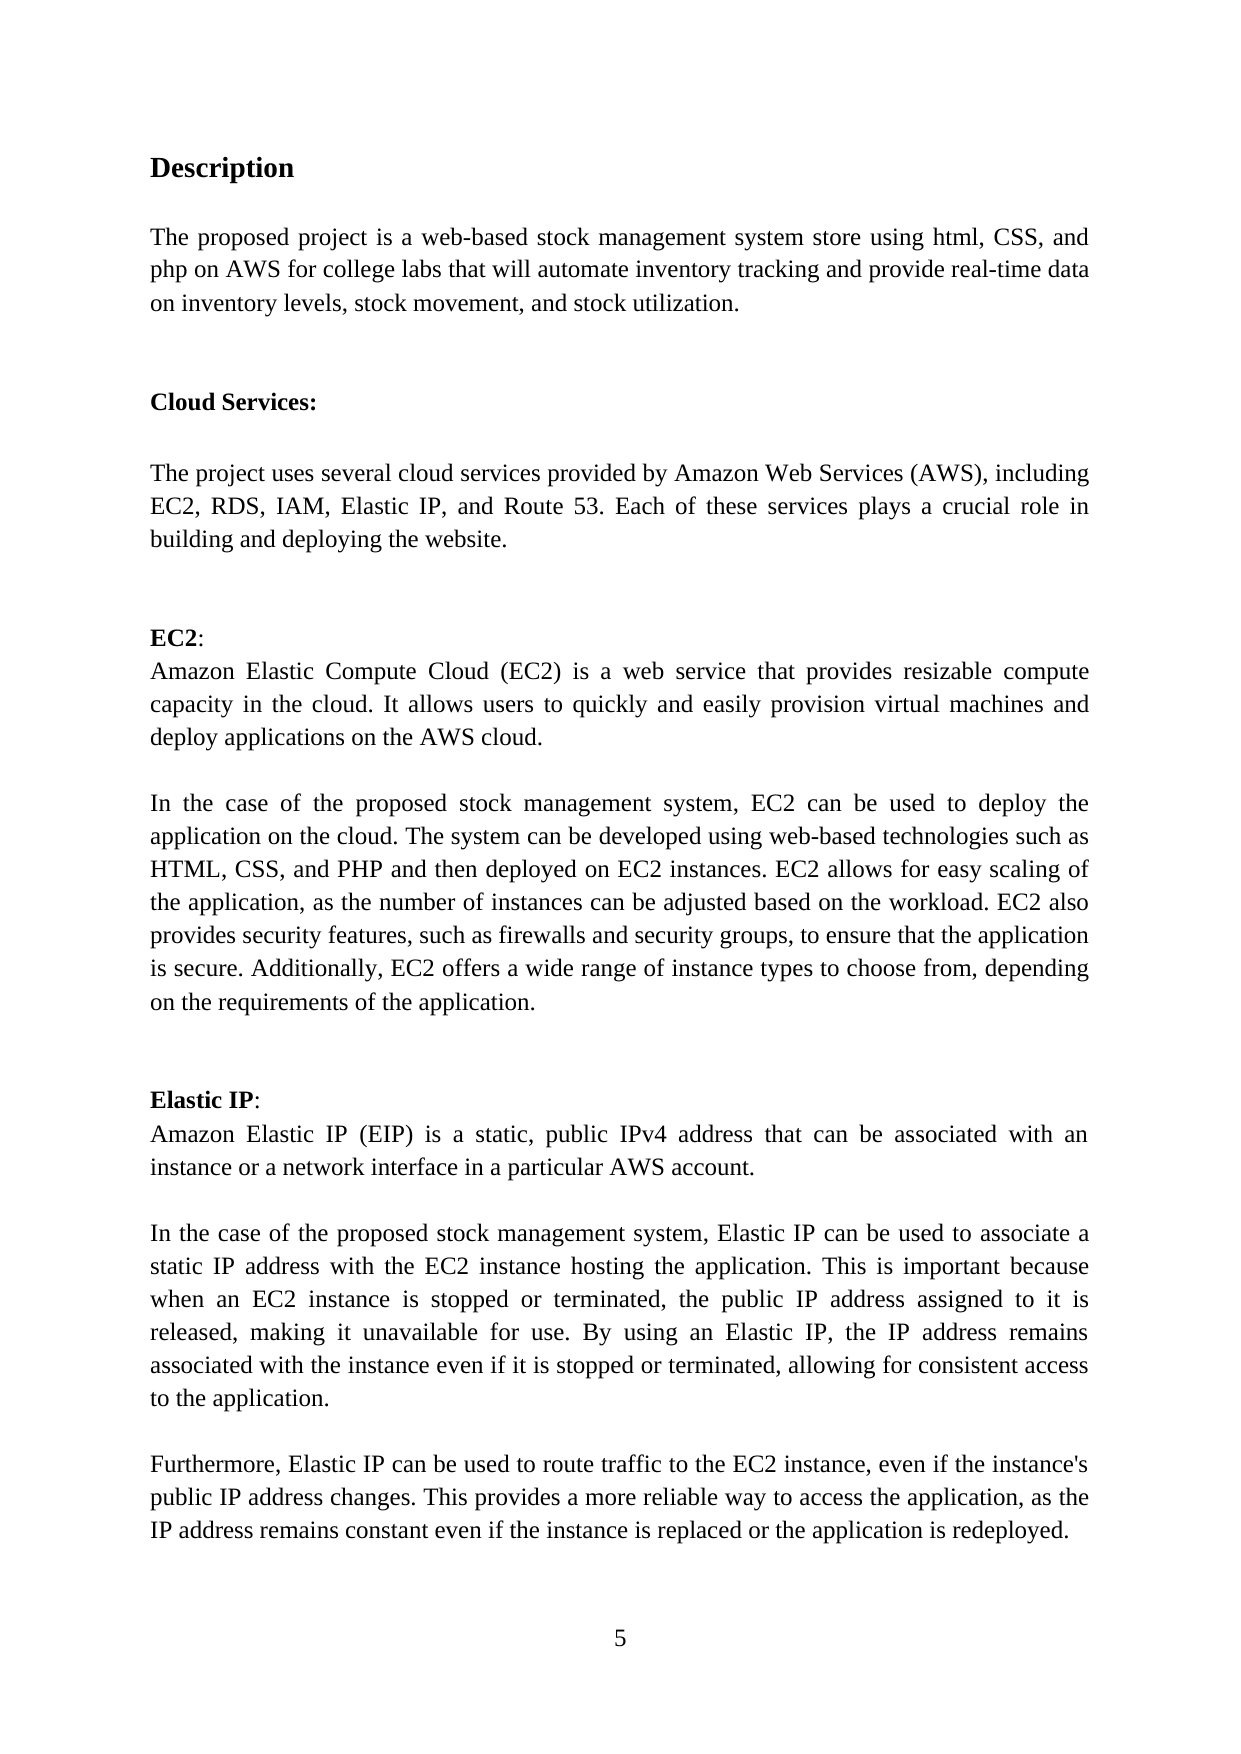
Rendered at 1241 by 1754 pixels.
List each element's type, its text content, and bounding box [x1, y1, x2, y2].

text Elastic IP: [150, 1086, 1090, 1114]
text EC2: [150, 623, 1090, 652]
text In the case of the proposed stock management system, Elastic IP can be used to associate a static IP address with the EC2 instance hosting the application. This is important because when an EC2 instance is stopped or terminated, the public IP address assigned to it is released, making it unavailable for use. By using an Elastic IP, the IP address remains associated with the instance even if it is stopped or terminated, allowing for consistent access to the application. [150, 1218, 1090, 1412]
text Cloud Services: [150, 387, 1090, 415]
text Description [150, 150, 1090, 183]
text Amazon Elastic IP (EIP) is a static, public IPv4 address that can be associated with an instance or a network interface in a particular AWS account. [150, 1119, 1090, 1180]
text The project uses several cloud services provided by Amazon Web Services (AWS), including EC2, RDS, IAM, Elastic IP, and Route 53. Each of these services plays a crucial role in building and deploying the website. [150, 458, 1090, 553]
text In the case of the proposed stock management system, EC2 can be used to deploy the application on the cloud. The system can be developed using web-based technologies such as HTML, CSS, and PHP and then deployed on EC2 instances. EC2 allows for easy scaling of the application, as the number of instances can be adjusted based on the workload. EC2 also provides security features, such as firewalls and security groups, to ensure that the application is secure. Additionally, EC2 offers a wide range of instance types to choose from, depending on the requirements of the application. [150, 788, 1090, 1015]
text Furthermore, Elastic IP can be used to route traffic to the EC2 instance, even if the instance's public IP address changes. This provides a more reliable way to access the application, as the IP address remains constant even if the instance is replaced or the application is redeployed. [150, 1449, 1090, 1544]
text Amazon Elastic Compute Cloud (EC2) is a web service that provides resizable compute capacity in the cloud. It allows users to quickly and easily provision virtual machines and deploy applications on the AWS cloud. [150, 656, 1090, 751]
text The proposed project is a web-based stock management system store using html, CSS, and php on AWS for college labs that will automate inventory tracking and provide real-time data on inventory levels, stock movement, and stock utilization. [150, 222, 1090, 316]
